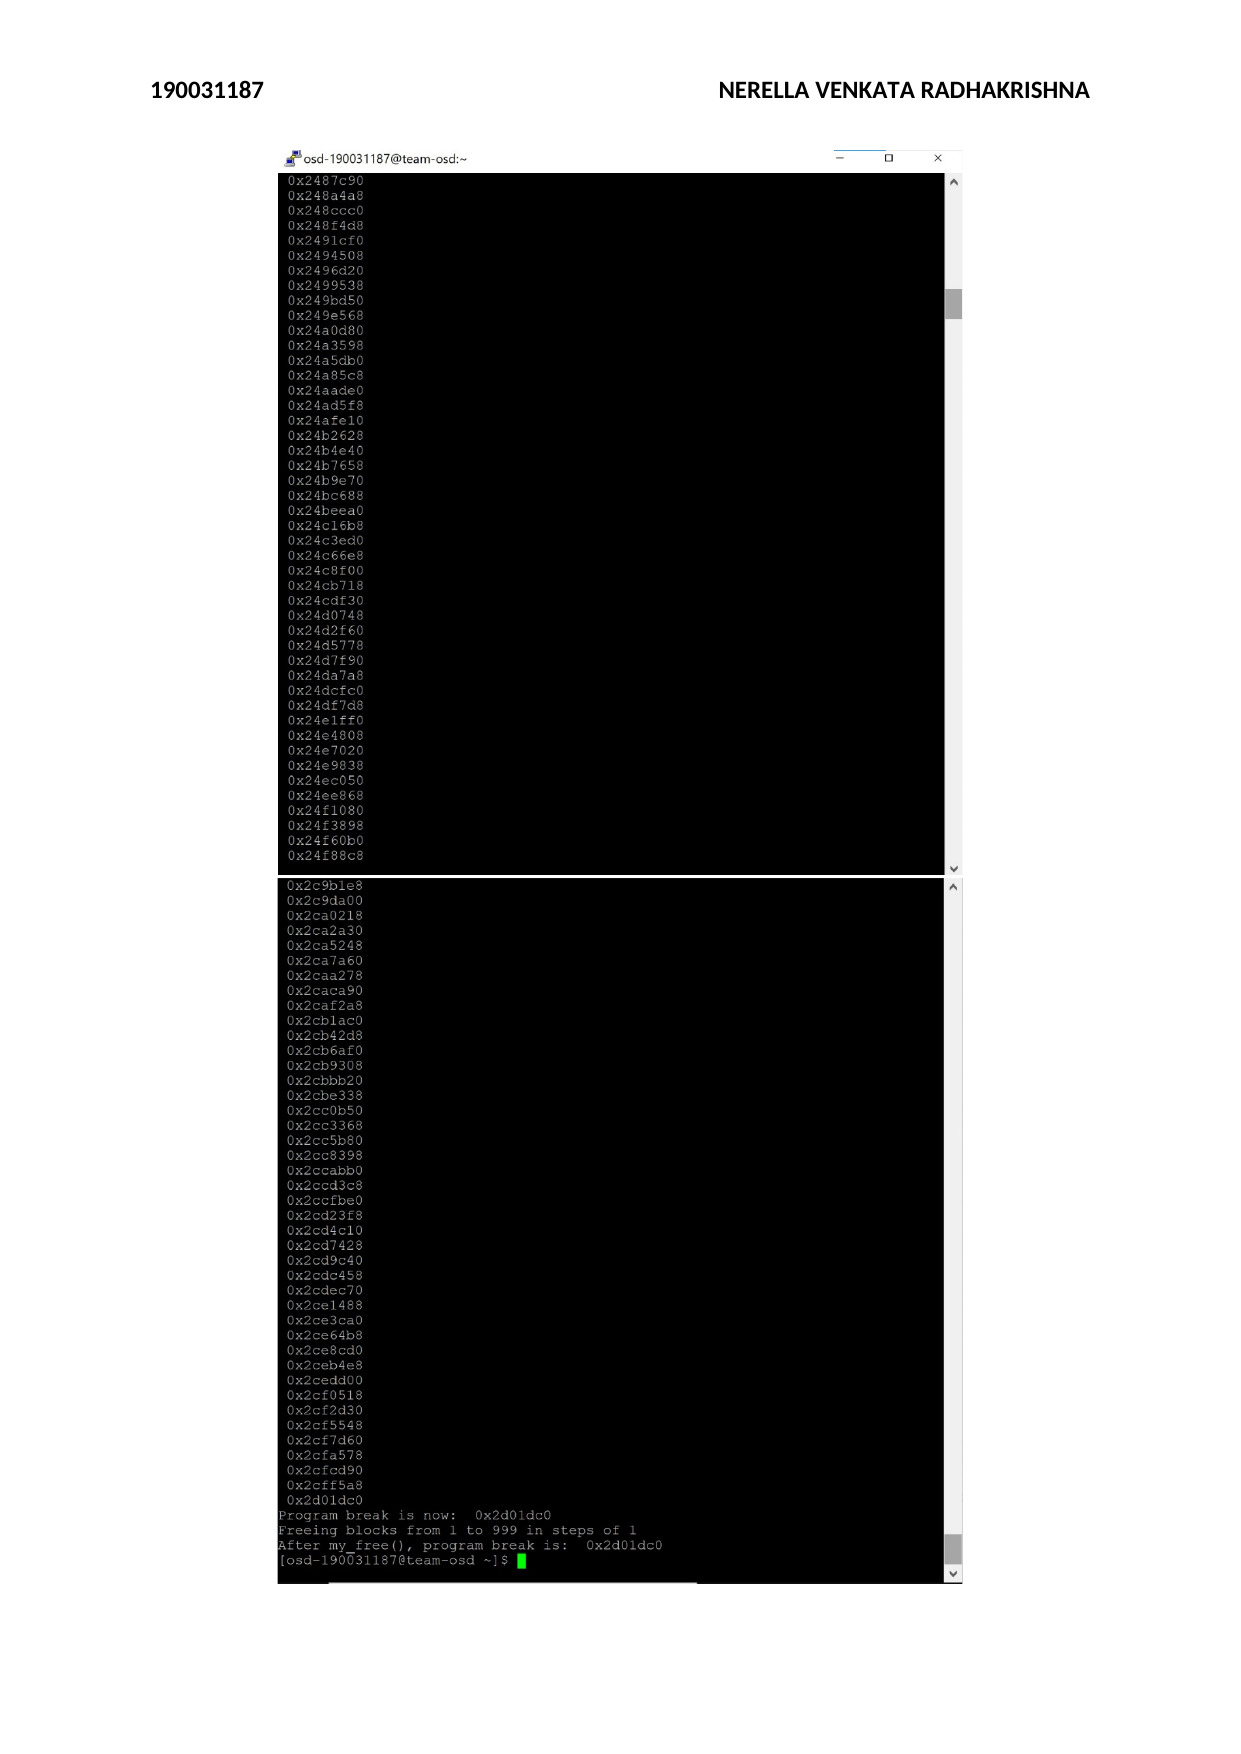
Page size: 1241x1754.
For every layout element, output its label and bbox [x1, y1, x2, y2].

picture [277, 878, 963, 1584]
picture [278, 150, 963, 875]
